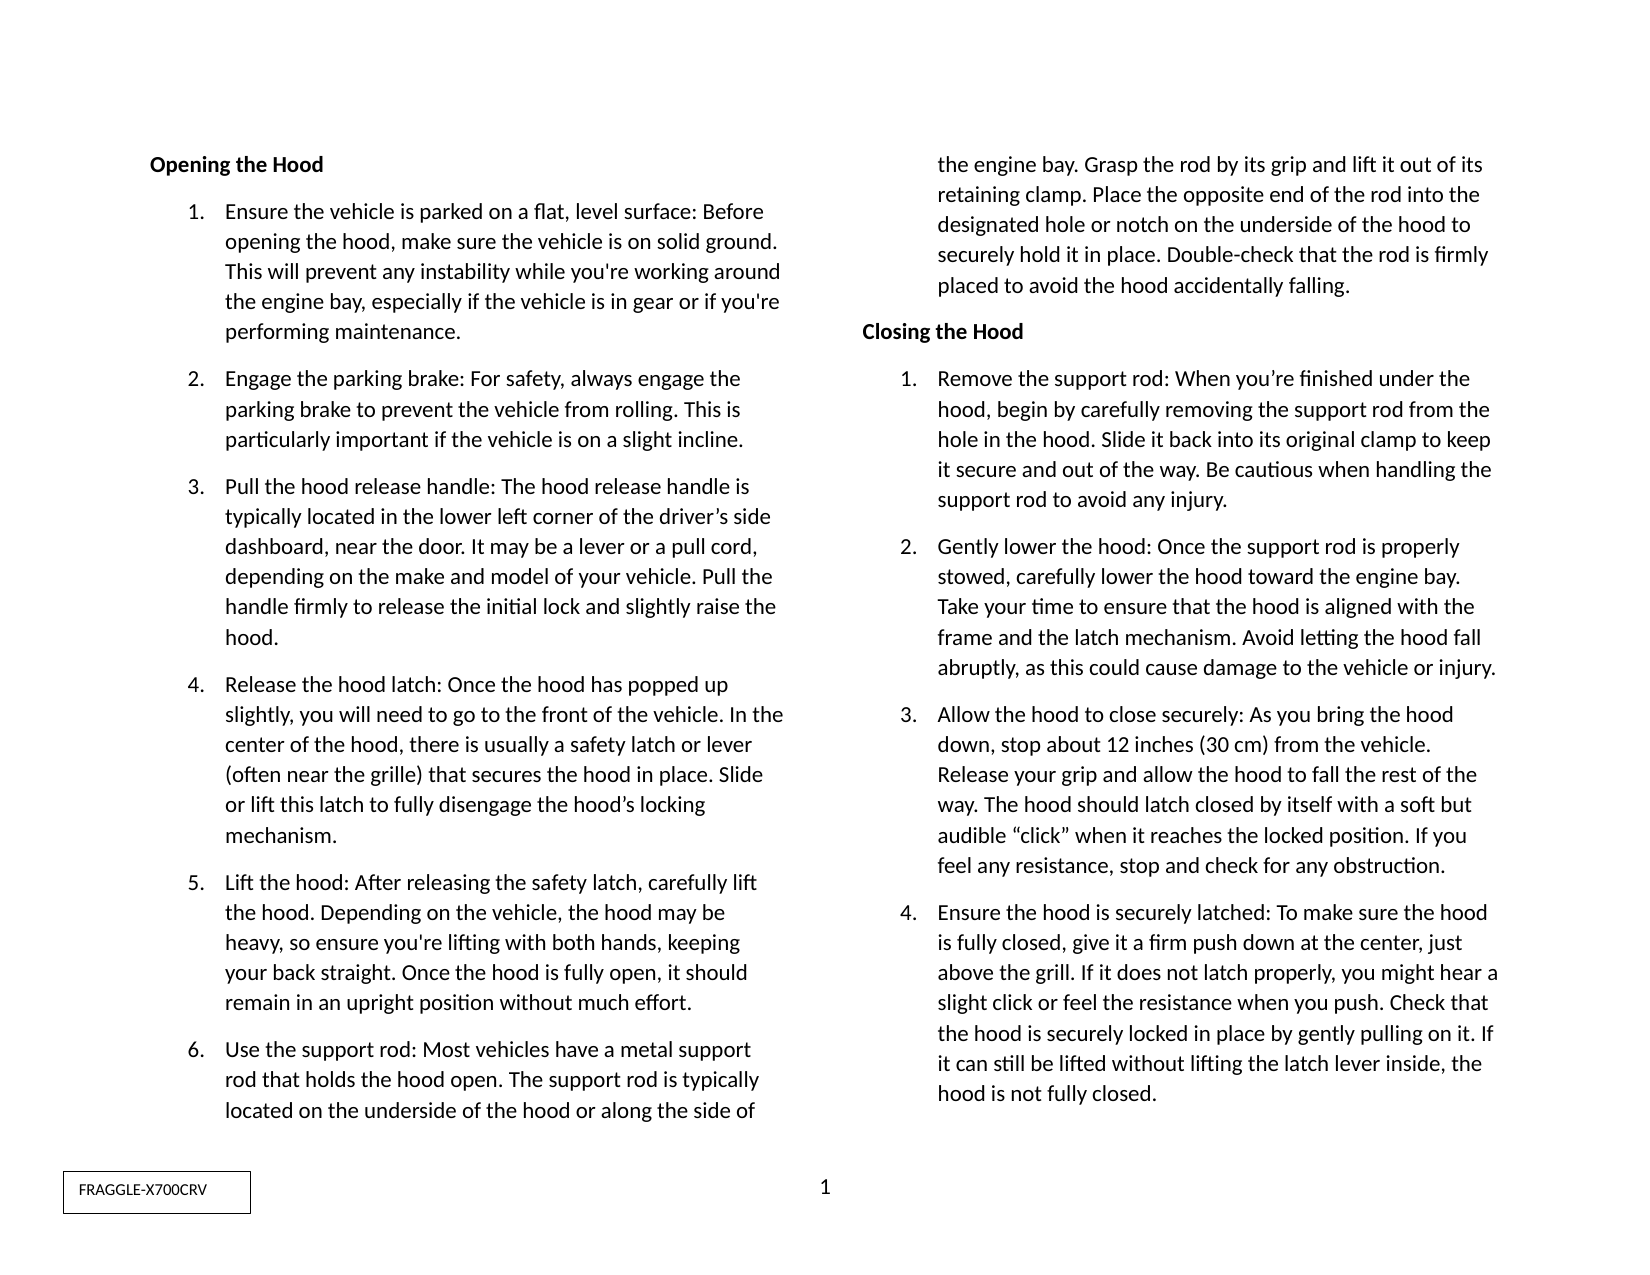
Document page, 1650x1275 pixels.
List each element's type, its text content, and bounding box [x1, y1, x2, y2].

list Allow the hood to close securely: As you bring the hood down, stop about 12 inches (30 cm) from the vehicle. Release your grip and allow the hood to fall the rest of the way. The hood should latch closed by itself with a soft but audible “click” when it reaches the locked position. If you feel any resistance, stop and check for any obstruction. [900, 700, 1500, 879]
text Opening the Hood [150, 150, 787, 178]
list Pull the hood release handle: The hood release handle is typically located in the lower left corner of the driver’s side dashboard, near the door. It may be a lever or a pull cord, depending on the make and model of your vehicle. Pull the handle firmly to release the initial lock and slightly raise the hood. [187, 472, 787, 651]
list Remove the support rod: When you’re finished under the hood, begin by carefully removing the support rod from the hole in the hood. Slide it back into its original clamp to keep it secure and out of the way. Be cautious when handling the support rod to avoid any injury. [900, 364, 1500, 513]
list Lift the hood: After releasing the safety latch, carefully lift the hood. Depending on the vehicle, the hood may be heavy, so ensure you're lifting with both hands, keeping your back straight. Once the hood is fully open, it should remain in an upright position without much effort. [187, 868, 787, 1017]
text Closing the Hood [862, 318, 1500, 346]
list Engage the parking brake: For safety, always engage the parking brake to prevent the vehicle from rolling. This is particularly important if the vehicle is on a slight incline. [187, 364, 787, 453]
list Use the support rod: Most vehicles have a metal support rod that holds the hood open. The support rod is typically located on the underside of the hood or along the side of the engine bay. Grasp the rod by its grip and lift it out of its retaining clamp. Place the opposite end of the rod into the designated hole or notch on the underside of the hood to securely hold it in place. Double-check that the rod is firmly placed to avoid the hood accidentally falling. [900, 150, 1500, 299]
list Use the support rod: Most vehicles have a metal support rod that holds the hood open. The support rod is typically located on the underside of the hood or along the side of the engine bay. Grasp the rod by its grip and lift it out of its retaining clamp. Place the opposite end of the rod into the designated hole or notch on the underside of the hood to securely hold it in place. Double-check that the rod is firmly placed to avoid the hood accidentally falling. [187, 1035, 787, 1124]
list Release the hood latch: Once the hood has popped up slightly, you will need to go to the front of the vehicle. In the center of the hood, there is usually a safety latch or lever (often near the grille) that secures the hood in place. Slide or lift this latch to fully disengage the hood’s locking mechanism. [187, 670, 787, 849]
list Gently lower the hood: Once the support rod is properly stowed, carefully lower the hood toward the engine bay. Take your time to ensure that the hood is aligned with the frame and the latch mechanism. Avoid letting the hood fall abruptly, as this could cause damage to the vehicle or injury. [900, 532, 1500, 681]
list Ensure the hood is securely latched: To make sure the hood is fully closed, give it a firm push down at the center, just above the grill. If it does not latch properly, you might hear a slight click or feel the resistance when you push. Check that the hood is securely locked in place by gently pulling on it. If it can still be lifted without lifting the latch lever inside, the hood is not fully closed. [900, 898, 1500, 1107]
list Ensure the vehicle is parked on a flat, level surface: Before opening the hood, make sure the vehicle is on solid ground. This will prevent any instability while you're working around the engine bay, especially if the vehicle is in gear or if you're performing maintenance. [187, 197, 787, 346]
